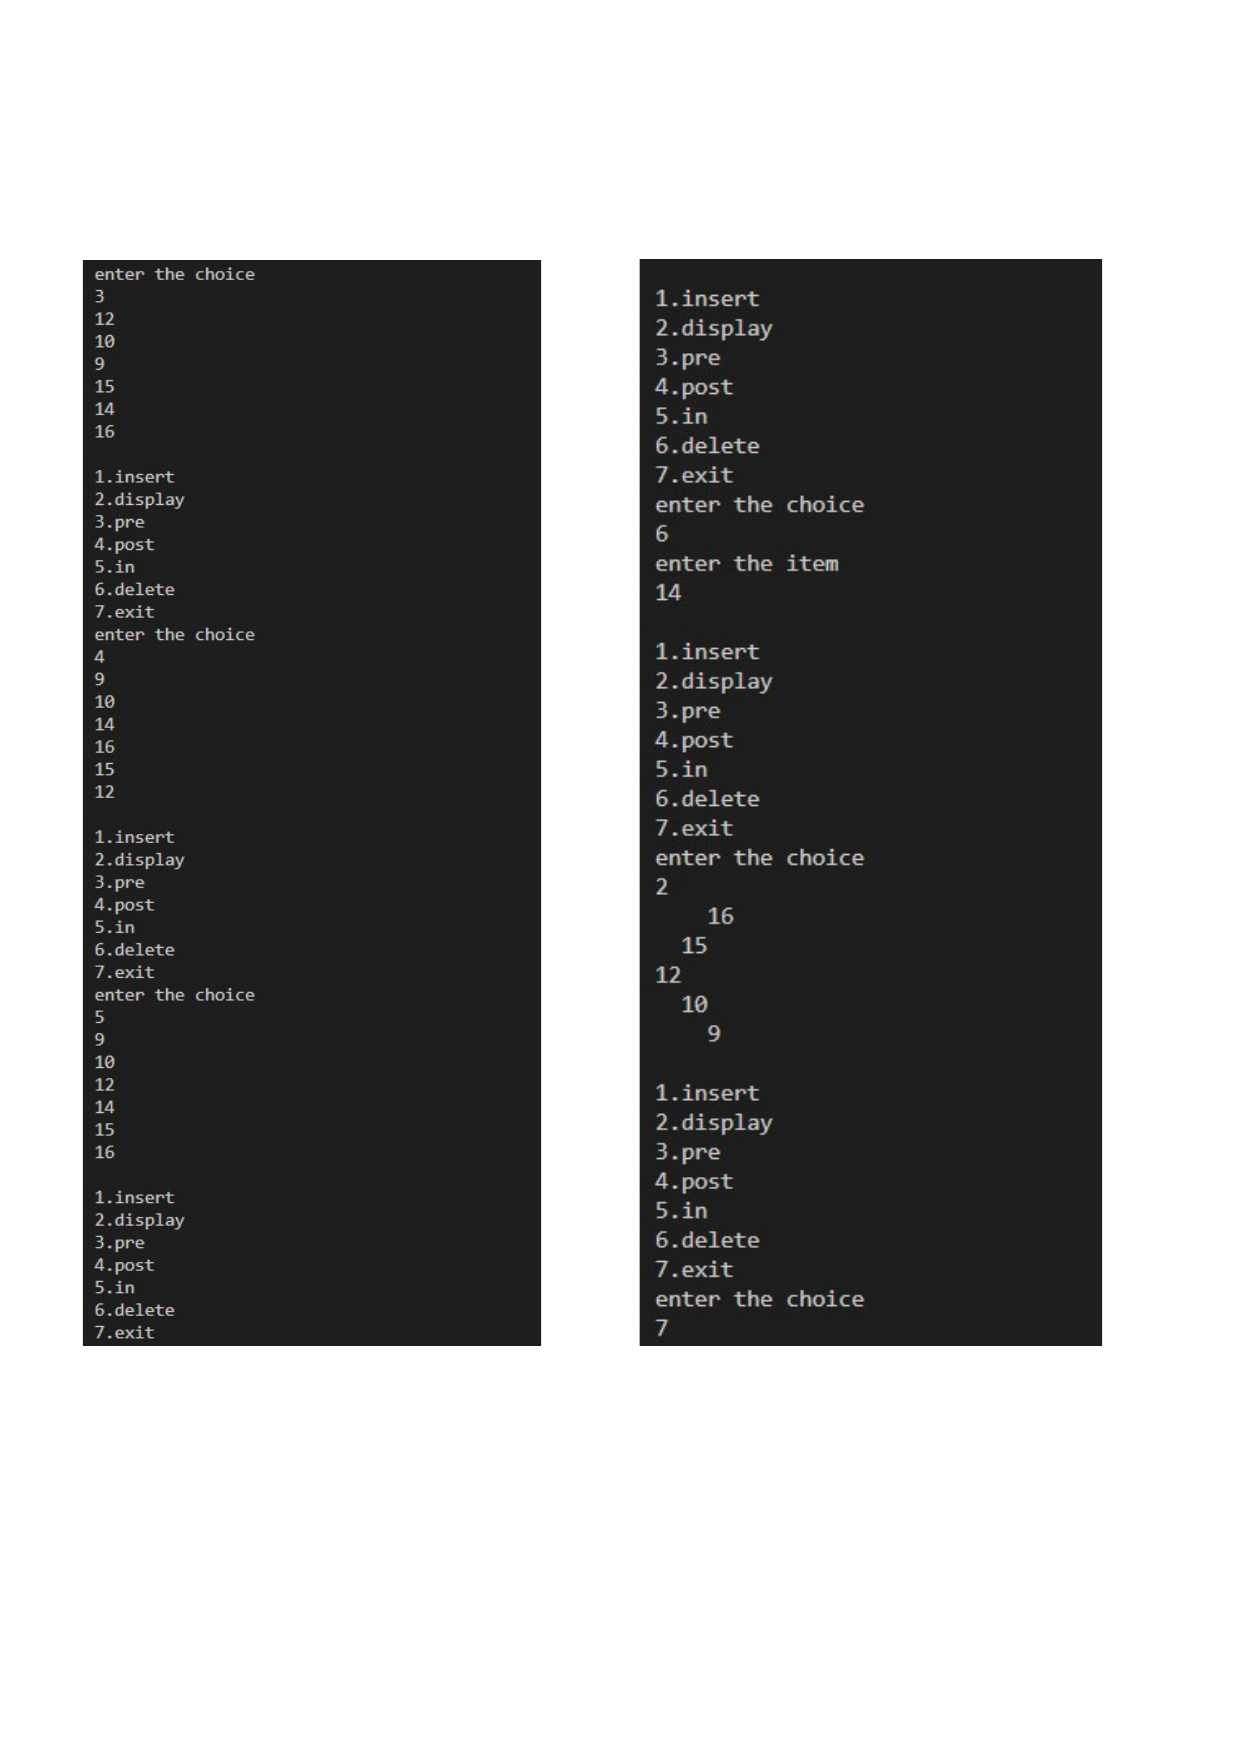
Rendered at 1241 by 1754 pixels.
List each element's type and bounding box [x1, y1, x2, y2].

picture [639, 259, 1103, 1346]
picture [82, 260, 542, 1346]
